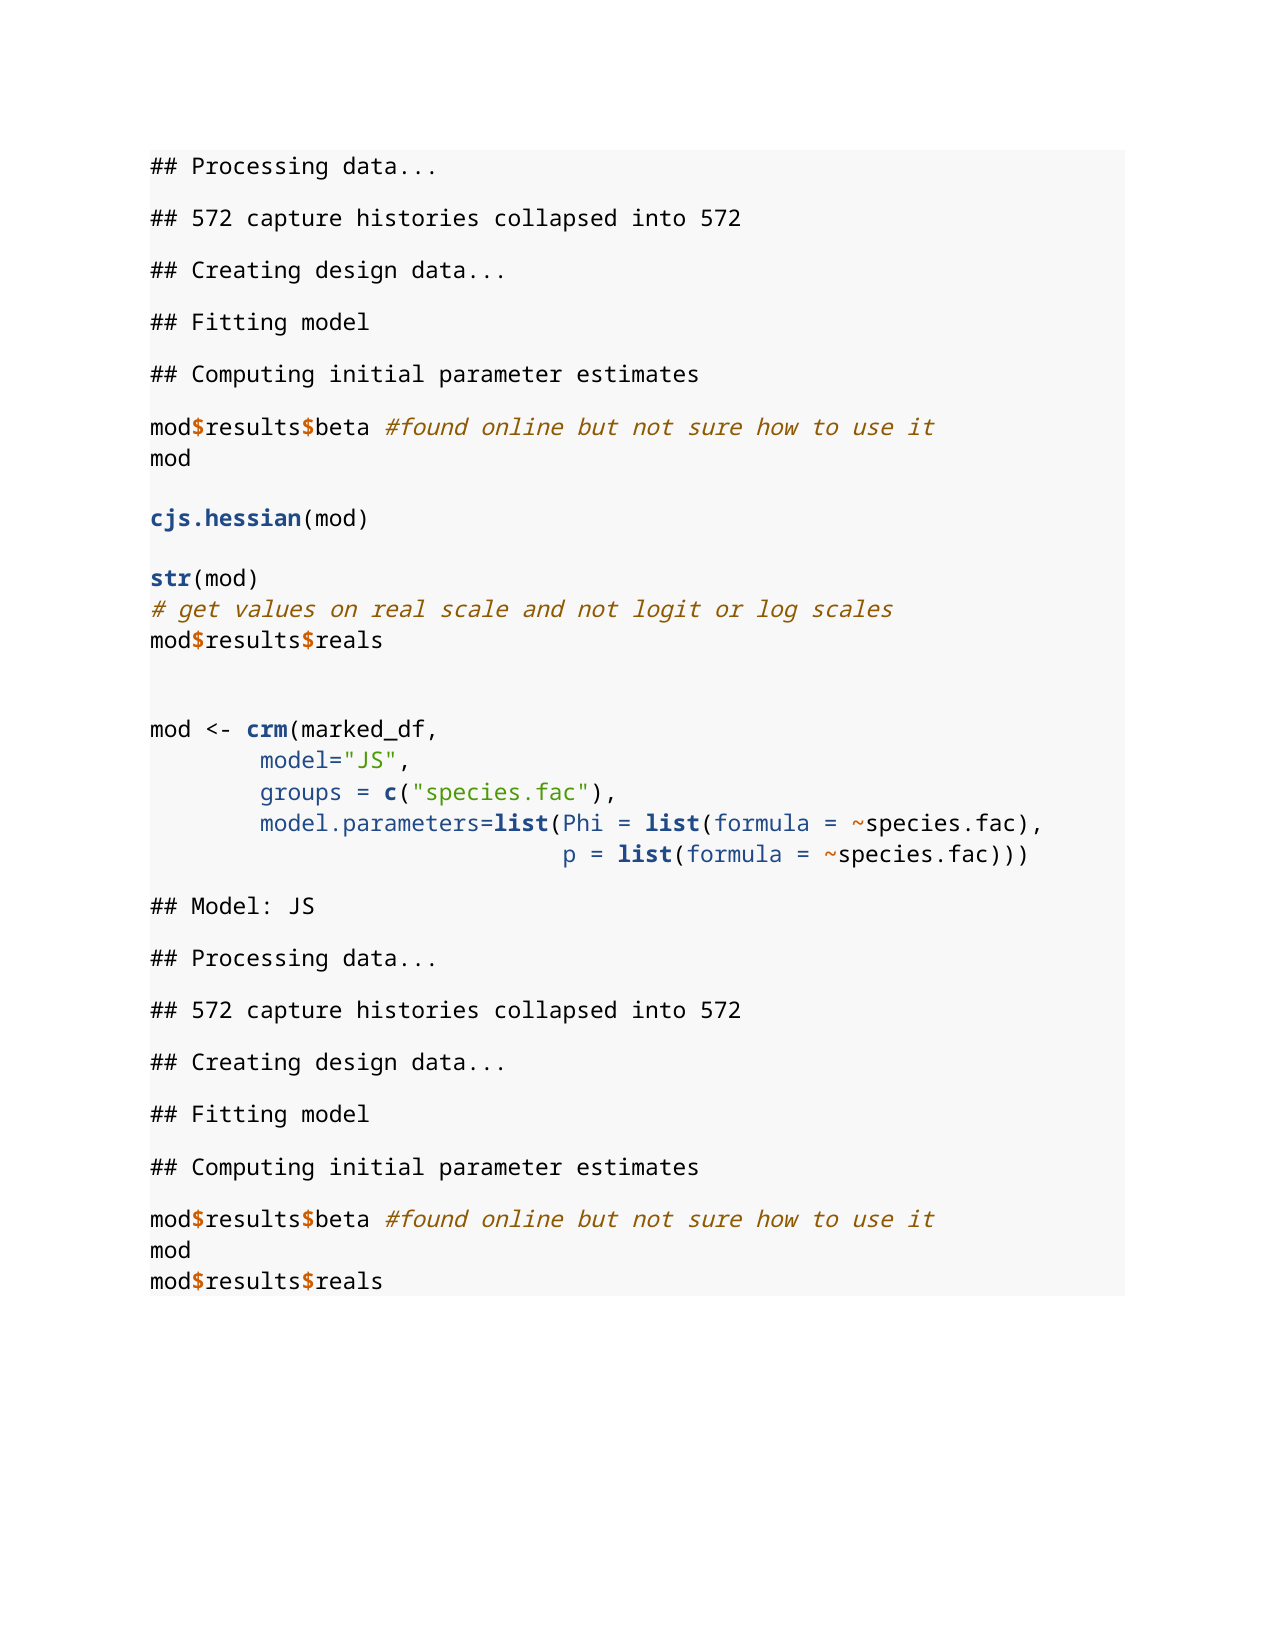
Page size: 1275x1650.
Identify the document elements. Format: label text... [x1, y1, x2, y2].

text ## Computing initial parameter estimates [150, 358, 1125, 389]
text ## Model: JS [150, 890, 1125, 921]
text ## Fitting model [150, 306, 1125, 337]
text ## 572 capture histories collapsed into 572 [150, 994, 1125, 1025]
text ## Processing data... [150, 150, 1125, 181]
text ## 572 capture histories collapsed into 572 [150, 202, 1125, 233]
text mod$results$beta #found online but not sure how to use it mod mod$results$reals [150, 1202, 1125, 1296]
text ## Fitting model [150, 1098, 1125, 1129]
text ## Creating design data... [150, 254, 1125, 285]
text ## Computing initial parameter estimates [150, 1150, 1125, 1182]
text mod$results$beta #found online but not sure how to use it mod cjs.hessian(mod) str(mod) # get values on real scale and not logit or log scales mod$results$reals mod <- crm(marked_df, model="JS", groups = c("species.fac"), model.parameters=list(Phi = list(formula = ~species.fac), p = list(formula = ~species.fac))) [150, 410, 1125, 869]
text ## Creating design data... [150, 1046, 1125, 1077]
text ## Processing data... [150, 942, 1125, 973]
